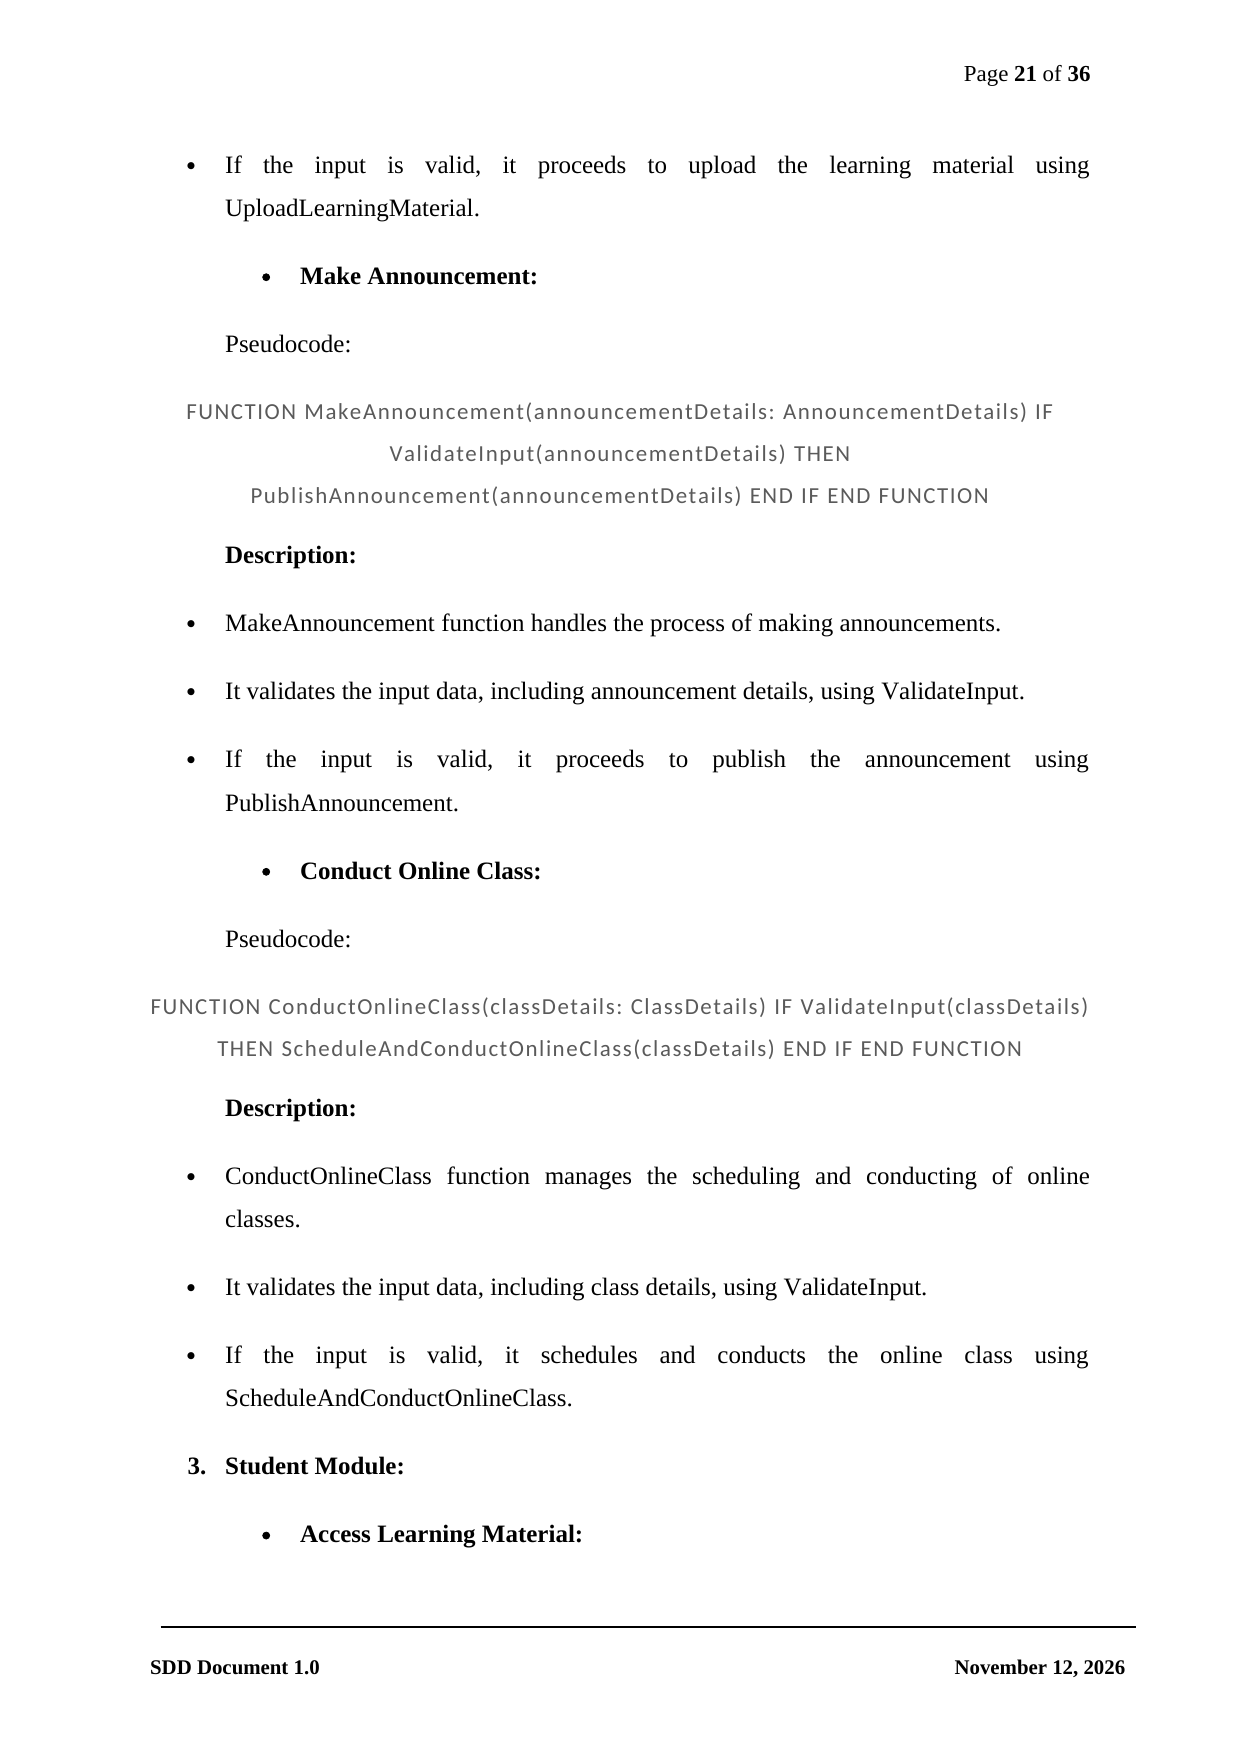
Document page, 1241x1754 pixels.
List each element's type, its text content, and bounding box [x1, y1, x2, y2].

list Description: [225, 1093, 1090, 1121]
list ConductOnlineClass function manages the scheduling and conducting of online classes. [187, 1161, 1090, 1233]
subtitle FUNCTION ConductOnlineClass(classDetails: ClassDetails) IF ValidateInput(classDetails) THEN ScheduleAndConductOnlineClass(classDetails) END IF END FUNCTION [150, 992, 1090, 1062]
list Conduct Online Class: [262, 856, 1090, 884]
list Pseudocode: [225, 329, 1090, 358]
list Make Announcement: [262, 261, 1090, 290]
list If the input is valid, it proceeds to publish the announcement using PublishAnnouncement. [187, 744, 1090, 816]
list It validates the input data, including class details, using ValidateInput. [187, 1272, 1090, 1301]
subtitle FUNCTION MakeAnnouncement(announcementDetails: AnnouncementDetails) IF ValidateInput(announcementDetails) THEN PublishAnnouncement(announcementDetails) END IF END FUNCTION [150, 397, 1090, 509]
list MakeAnnouncement function handles the process of making announcements. [187, 608, 1090, 637]
list Pseudocode: [225, 924, 1090, 953]
list Description: [225, 540, 1090, 569]
list If the input is valid, it proceeds to upload the learning material using UploadLearningMaterial. [187, 150, 1090, 222]
list Access Learning Material: [262, 1519, 1090, 1548]
list It validates the input data, including announcement details, using ValidateInput. [187, 676, 1090, 705]
list If the input is valid, it schedules and conducts the online class using ScheduleAndConductOnlineClass. [187, 1340, 1090, 1412]
list Student Module: [187, 1451, 1090, 1480]
